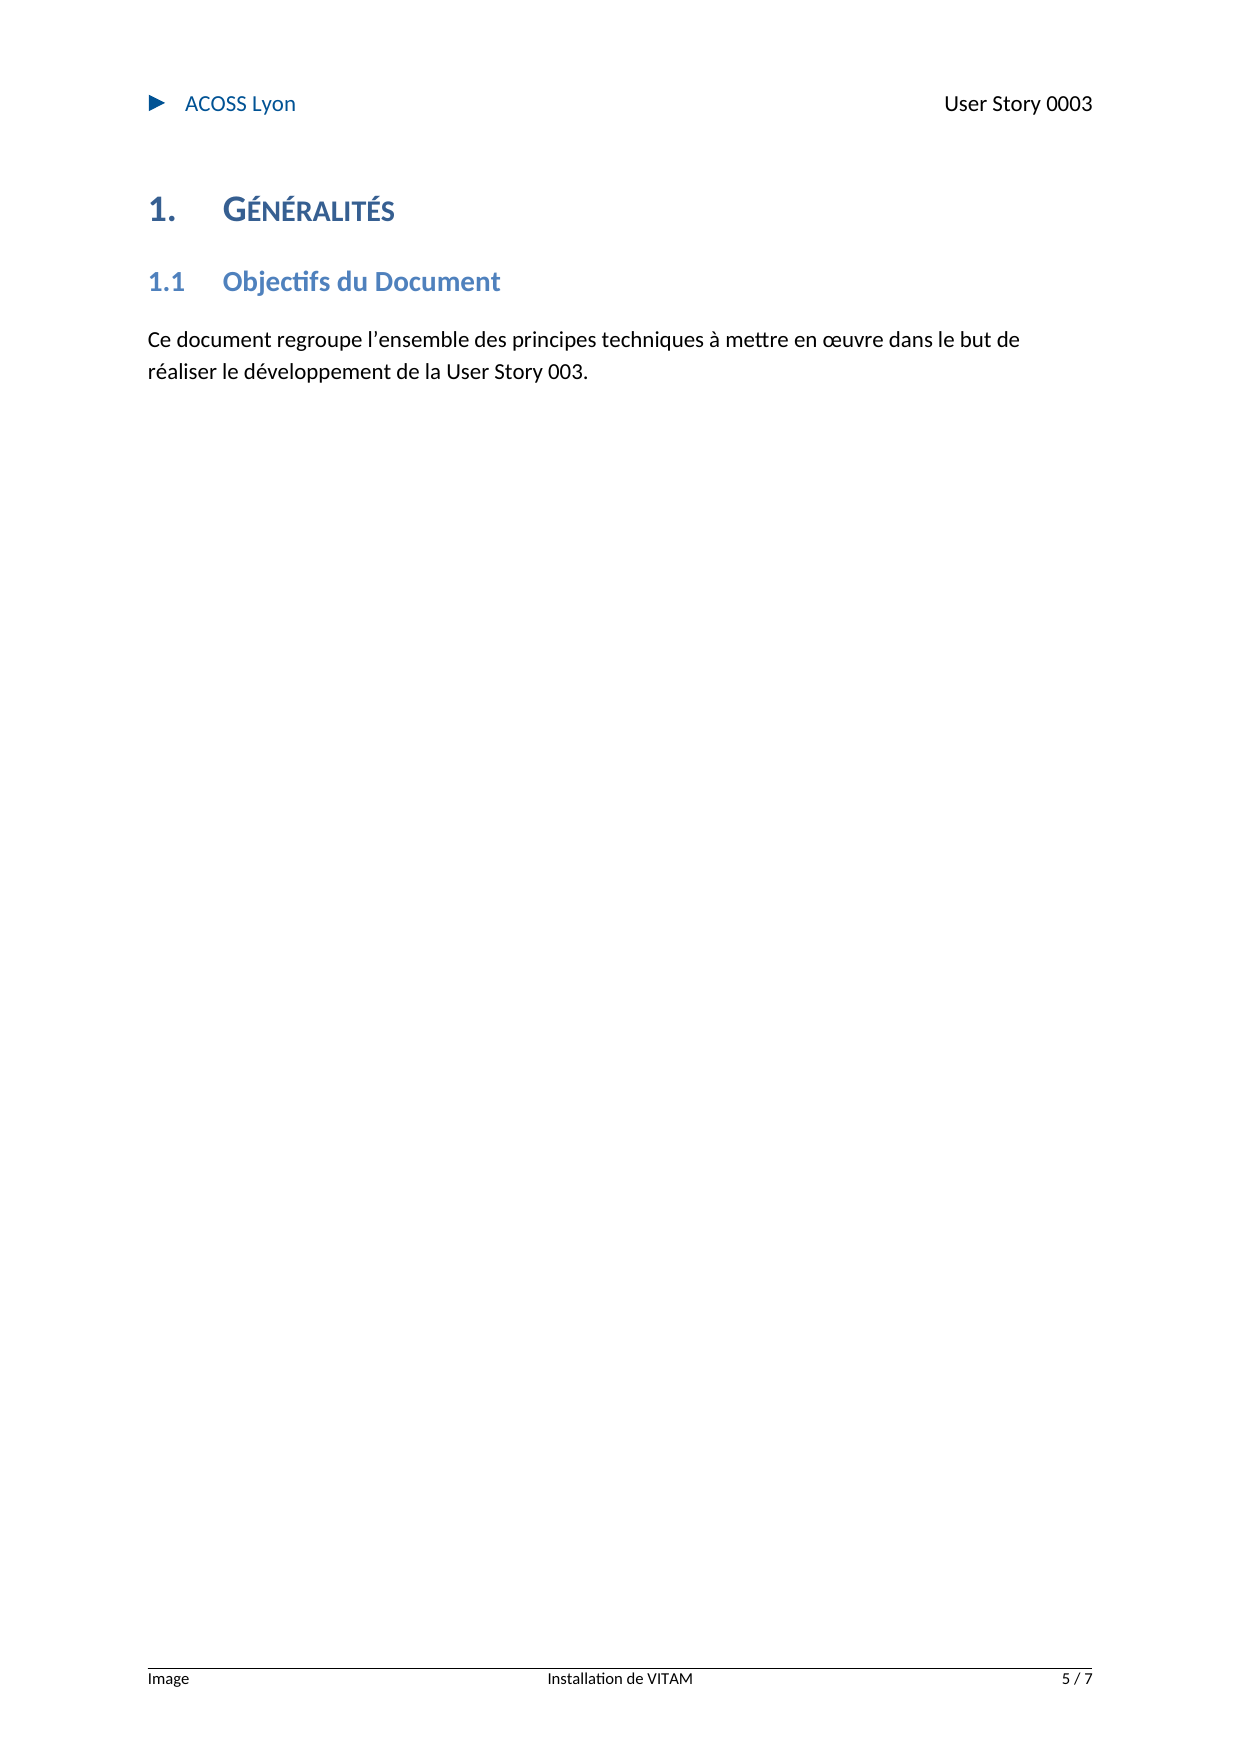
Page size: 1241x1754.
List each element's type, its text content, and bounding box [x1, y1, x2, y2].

subtitle Objectifs du Document [148, 263, 1092, 298]
text Ce document regroupe l’ensemble des principes techniques à mettre en œuvre dans le but de réaliser le développement de la User Story 003. [148, 325, 1092, 385]
subtitle Généralités [148, 185, 1092, 231]
